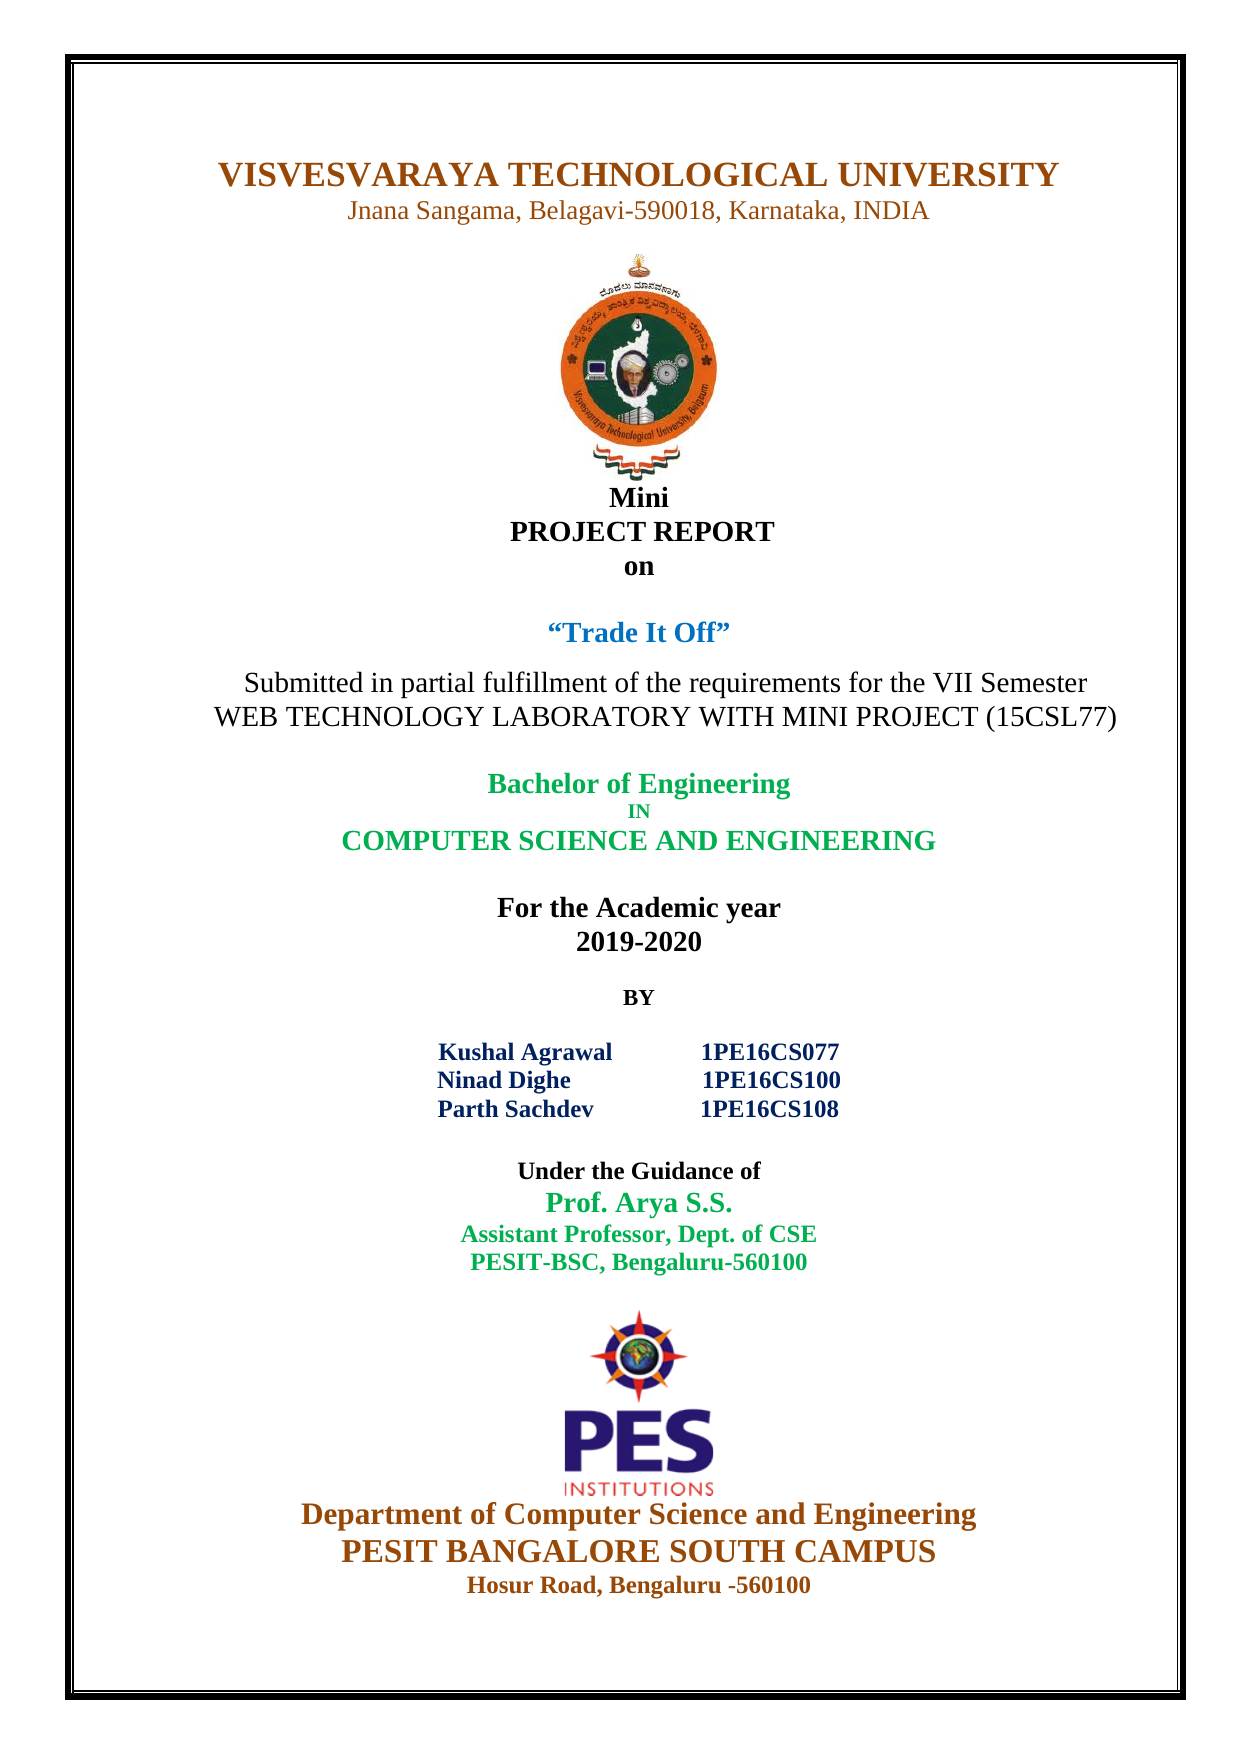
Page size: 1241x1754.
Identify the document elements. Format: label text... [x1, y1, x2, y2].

subtitle IN [187, 799, 1090, 823]
text BY [187, 984, 1090, 1010]
picture [564, 1309, 714, 1496]
text Ninad Dighe 1PE16CS100 [187, 1065, 1090, 1094]
text PESIT BANGALORE SOUTH CAMPUS [187, 1532, 1090, 1570]
text Hosur Road, Bengaluru -560100 [187, 1570, 1090, 1599]
text Assistant Professor, Dept. of CSE [187, 1219, 1090, 1247]
text Prof. Arya S.S. [187, 1185, 1090, 1219]
text 2019-2020 [187, 924, 1090, 957]
text Kushal Agrawal 1PE16CS077 [187, 1037, 1090, 1065]
text “Trade It Off” [187, 615, 1090, 648]
text Submitted in partial fulfillment of the requirements for the VII Semester [187, 665, 1143, 699]
text PESIT-BSC, Bengaluru-560100 [187, 1247, 1090, 1276]
subtitle Jnana Sangama, Belagavi-590018, Karnataka, INDIA [187, 194, 1090, 225]
text Parth Sachdev 1PE16CS108 [337, 1094, 1090, 1123]
text Under the Guidance of [187, 1156, 1090, 1185]
text Mini [187, 481, 1090, 514]
text WEB TECHNOLOGY LABORATORY WITH MINI PROJECT (15CSL77) [187, 699, 1143, 732]
subtitle Bachelor of Engineering [187, 766, 1090, 799]
picture [558, 254, 720, 481]
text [187, 1496, 1090, 1532]
subtitle VISVESVARAYA TECHNOLOGICAL UNIVERSITY [187, 153, 1090, 194]
text PROJECT REPORT [187, 514, 1090, 548]
subtitle COMPUTER SCIENCE AND ENGINEERING [187, 823, 1090, 857]
subtitle For the Academic year [187, 890, 1090, 924]
text on [187, 548, 1090, 581]
